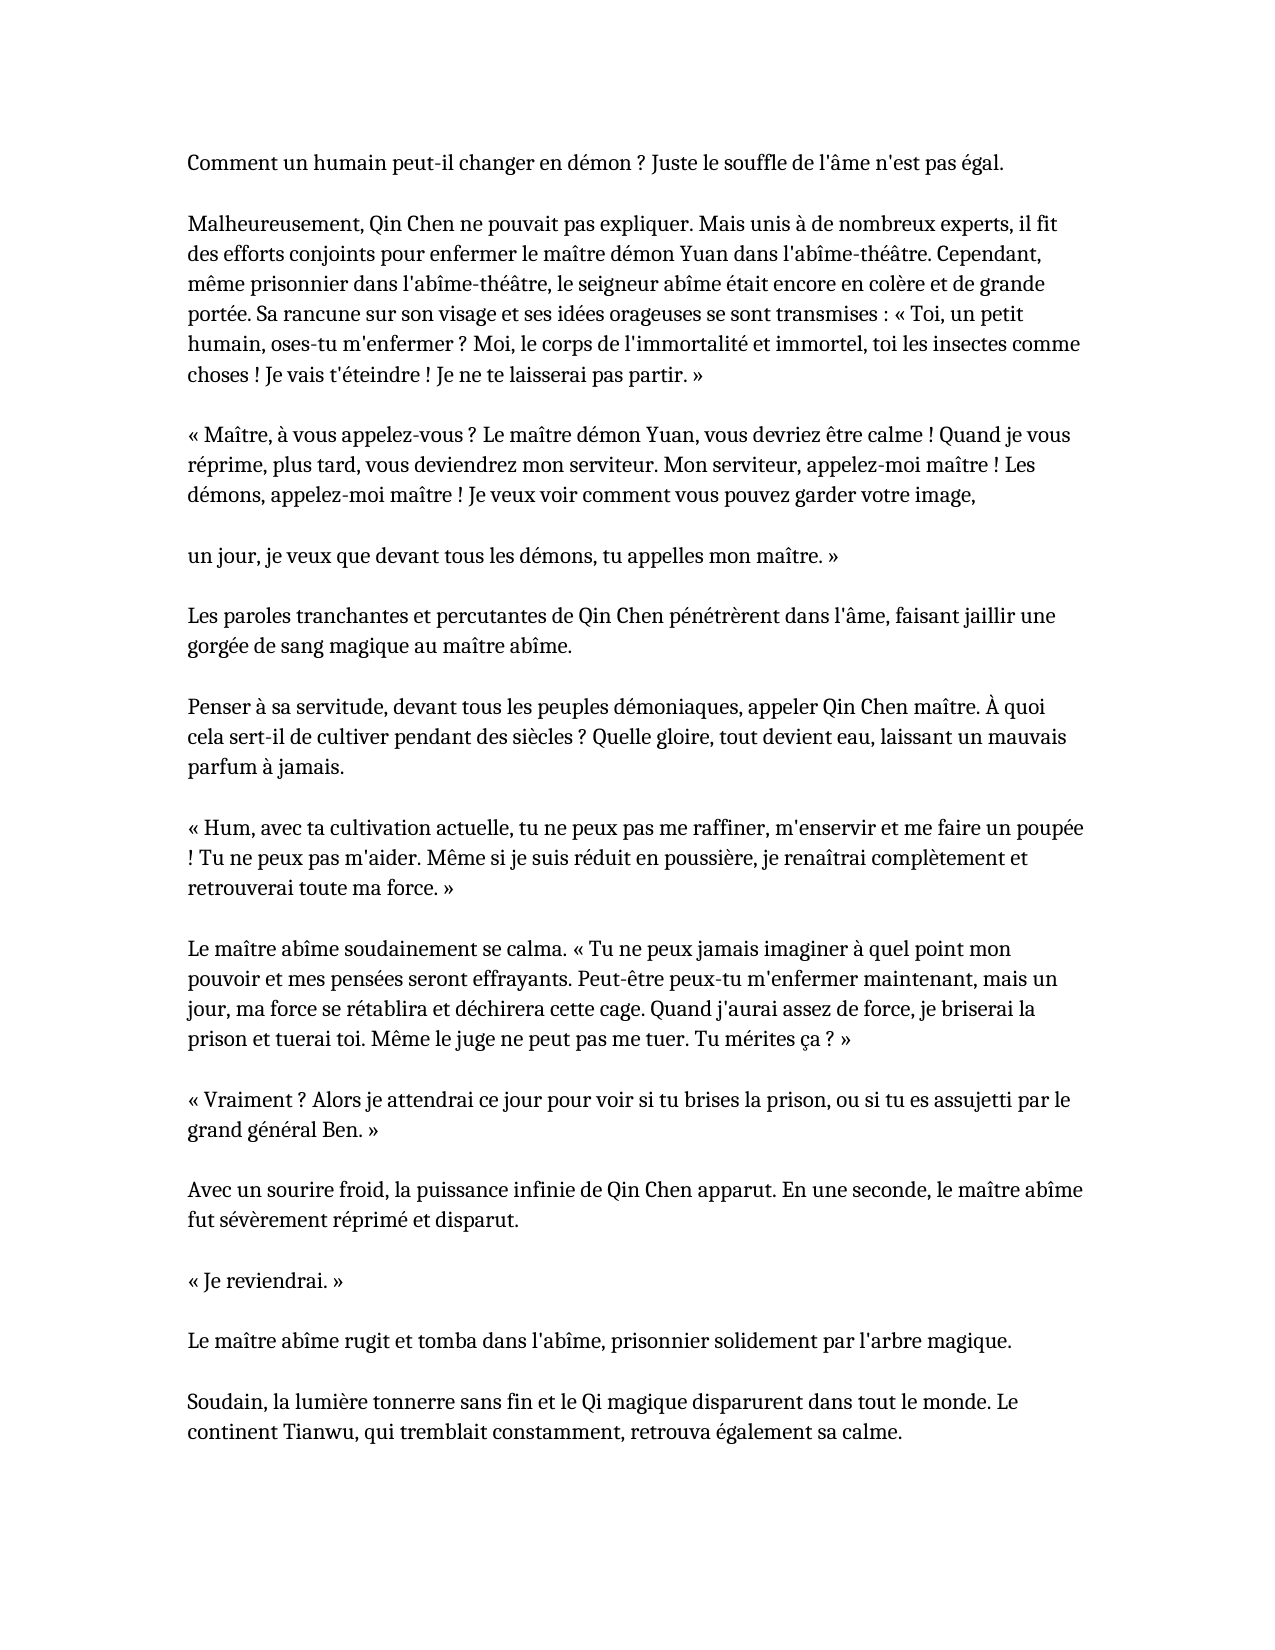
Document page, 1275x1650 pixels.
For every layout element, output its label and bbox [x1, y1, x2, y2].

text [187, 150, 1087, 1475]
